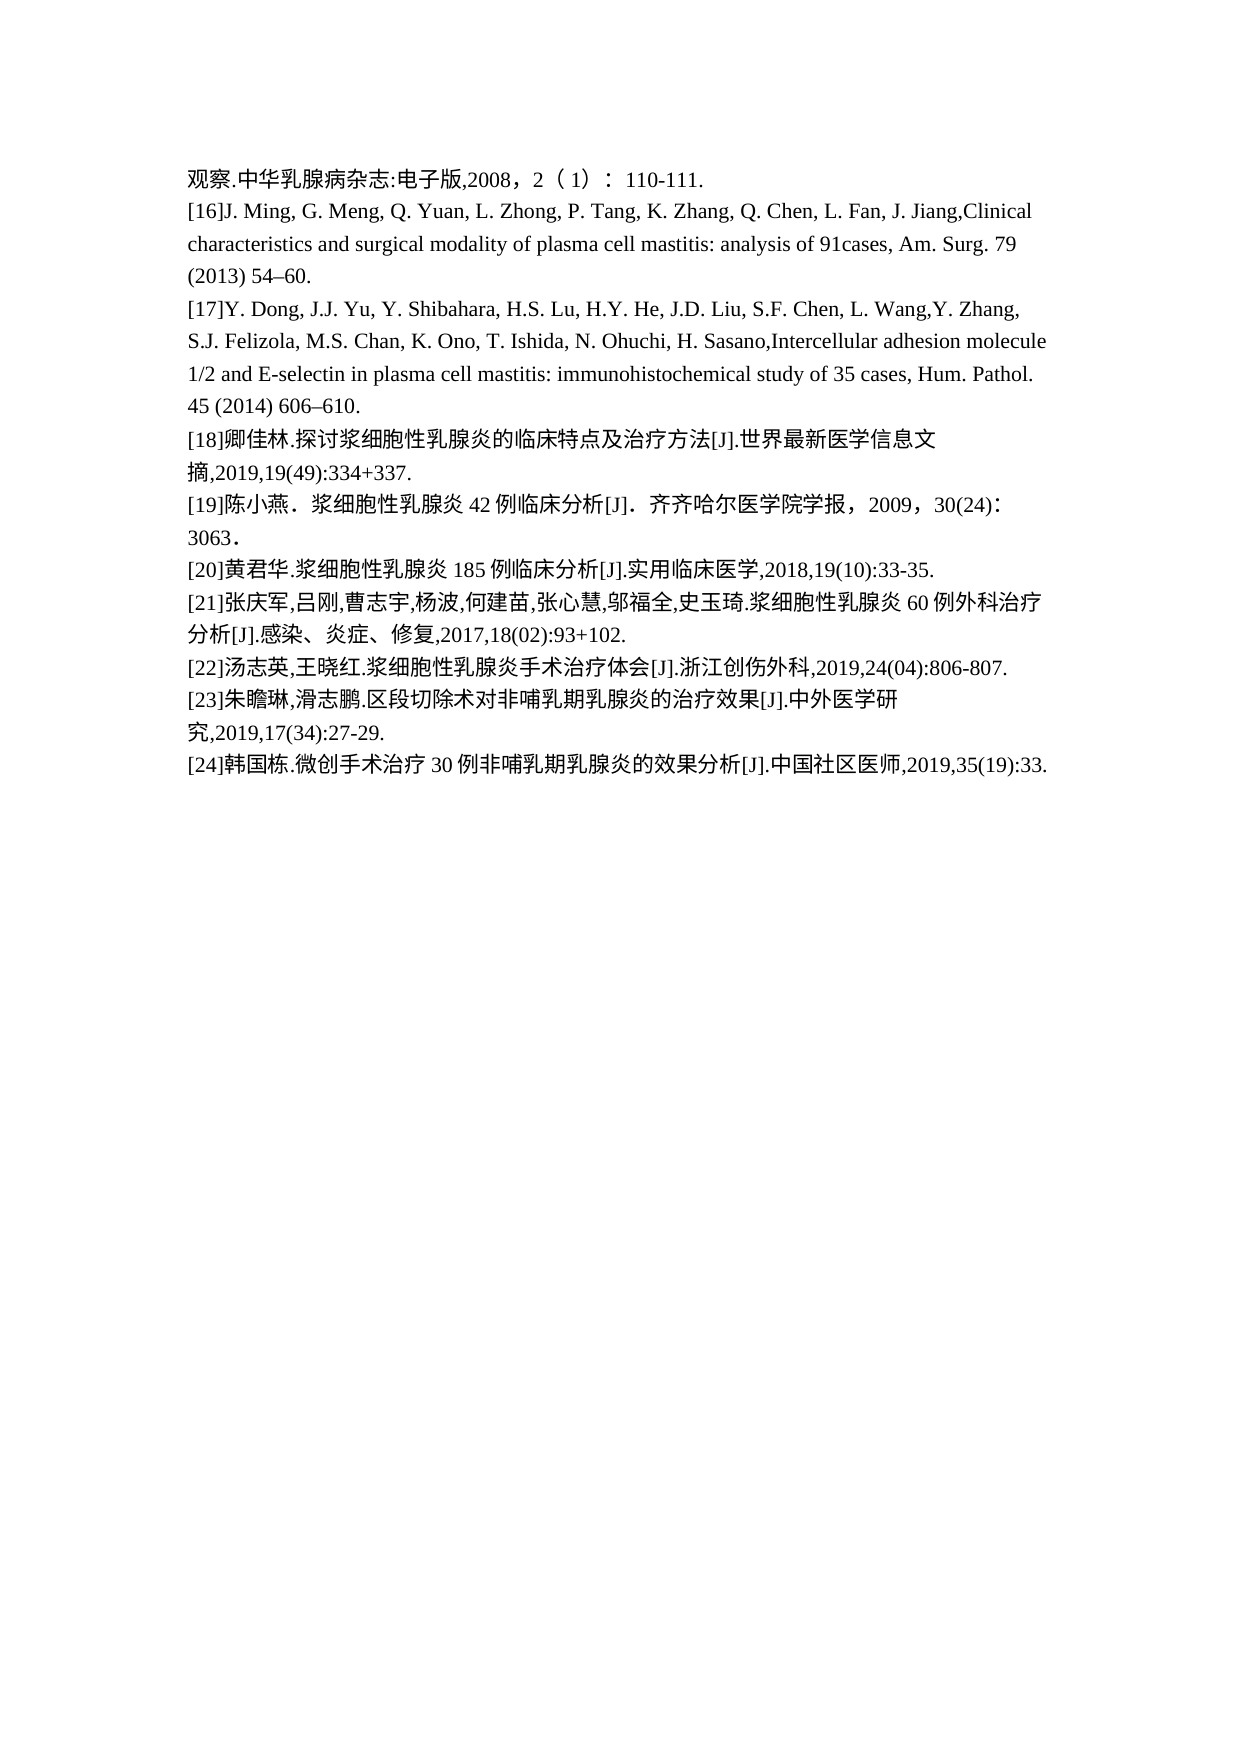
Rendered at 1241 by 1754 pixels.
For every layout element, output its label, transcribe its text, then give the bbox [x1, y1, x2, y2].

list [17]Y. Dong, J.J. Yu, Y. Shibahara, H.S. Lu, H.Y. He, J.D. Liu, S.F. Chen, L. Wang,Y. Zhang, S.J. Felizola, M.S. Chan, K. Ono, T. Ishida, N. Ohuchi, H. Sasano,Intercellular adhesion molecule 1/2 and E-selectin in plasma cell mastitis: immunohistochemical study of 35 cases, Hum. Pathol. 45 (2014) 606–610. [187, 292, 1053, 422]
text [18]卿佳林.探讨浆细胞性乳腺炎的临床特点及治疗方法[J].世界最新医学信息文摘,2019,19(49):334+337. [187, 422, 1053, 487]
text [187, 162, 1053, 194]
list [20]黄君华.浆细胞性乳腺炎185例临床分析[J].实用临床医学,2018,19(10):33-35. [187, 552, 1053, 584]
list [19]陈小燕．浆细胞性乳腺炎42例临床分析[J]．齐齐哈尔医学院学报，2009，30(24)：3063． [187, 487, 1053, 552]
text [24]韩国栋.微创手术治疗30例非哺乳期乳腺炎的效果分析[J].中国社区医师,2019,35(19):33. [187, 747, 1053, 779]
list [21]张庆军,吕刚,曹志宇,杨波,何建苗,张心慧,邬福全,史玉琦.浆细胞性乳腺炎60例外科治疗分析[J].感染、炎症、修复,2017,18(02):93+102. [187, 584, 1053, 649]
list [16]J. Ming, G. Meng, Q. Yuan, L. Zhong, P. Tang, K. Zhang, Q. Chen, L. Fan, J. Jiang,Clinical characteristics and surgical modality of plasma cell mastitis: analysis of 91cases, Am. Surg. 79 (2013) 54–60. [187, 194, 1053, 292]
text [23]朱瞻琳,滑志鹏.区段切除术对非哺乳期乳腺炎的治疗效果[J].中外医学研究,2019,17(34):27-29. [187, 682, 1053, 747]
list [22]汤志英,王晓红.浆细胞性乳腺炎手术治疗体会[J].浙江创伤外科,2019,24(04):806-807. [187, 649, 1053, 682]
